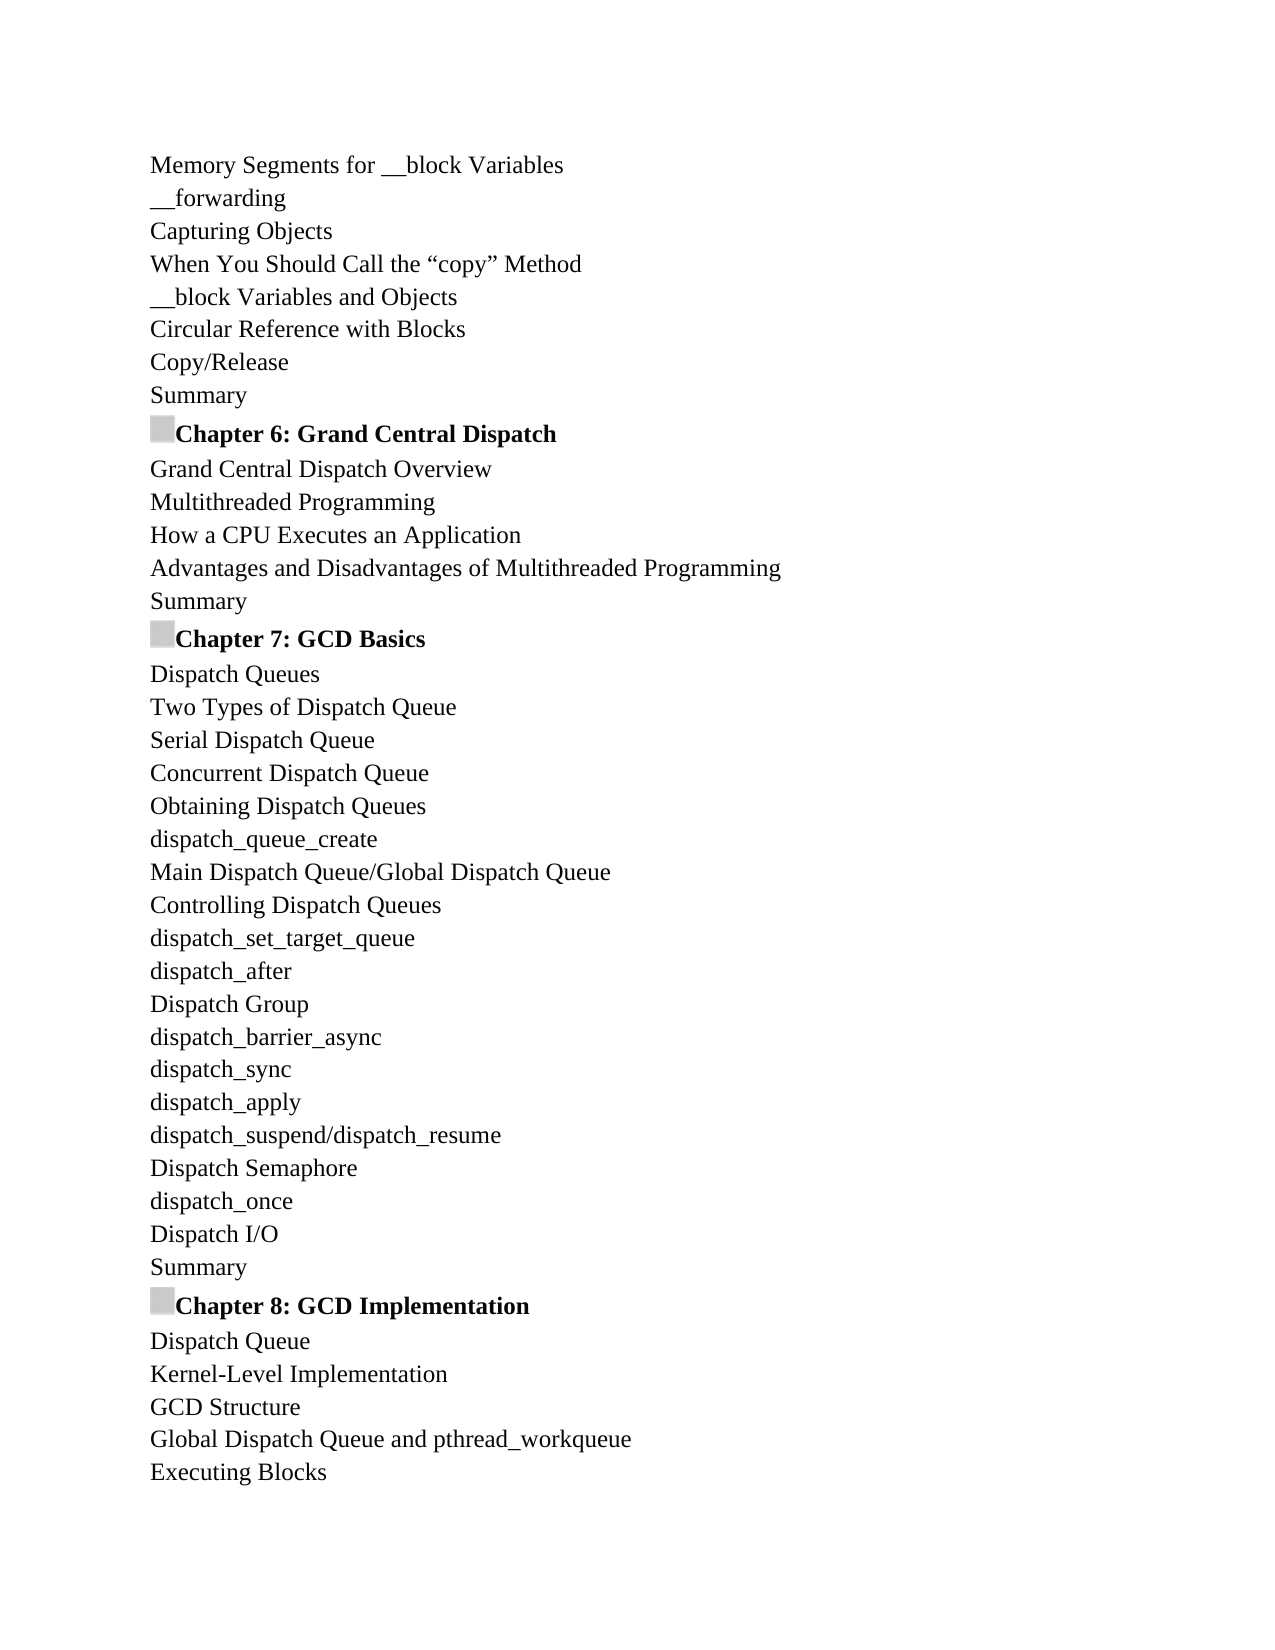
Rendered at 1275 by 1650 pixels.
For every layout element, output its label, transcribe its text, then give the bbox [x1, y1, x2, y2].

text Dispatch Group [56, 989, 1125, 1017]
text Serial Dispatch Queue [56, 725, 1125, 754]
text Dispatch Semaphore [56, 1153, 1125, 1182]
text dispatch_sync [56, 1054, 1125, 1083]
text Dispatch Queue [81, 1326, 1125, 1354]
text dispatch_barrier_async [56, 1022, 1125, 1050]
text Chapter 8: GCD Implementation [117, 1287, 1125, 1319]
text Grand Central Dispatch Overview [81, 454, 1125, 483]
text dispatch_suspend/dispatch_resume [56, 1120, 1125, 1149]
text How a CPU Executes an Application [56, 520, 1125, 549]
text Two Types of Dispatch Queue [56, 692, 1125, 721]
text Chapter 6: Grand Central Dispatch [117, 415, 1125, 448]
text When You Should Call the “copy” Method [56, 249, 1125, 277]
text dispatch_after [56, 956, 1125, 984]
text Capturing Objects [81, 216, 1125, 244]
text Executing Blocks [56, 1457, 1125, 1486]
text dispatch_apply [56, 1087, 1125, 1116]
text Summary [81, 380, 1125, 409]
text Circular Reference with Blocks [81, 314, 1125, 343]
text Kernel-Level Implementation [56, 1359, 1125, 1387]
text __forwarding [56, 183, 1125, 212]
text Copy/Release [81, 347, 1125, 376]
text dispatch_set_target_queue [56, 923, 1125, 952]
text Memory Segments for __block Variables [150, 150, 1125, 179]
text Dispatch Queues [81, 659, 1125, 688]
text Dispatch I/O [81, 1219, 1125, 1248]
picture [150, 620, 175, 648]
text __block Variables and Objects [81, 282, 1125, 310]
text Summary [81, 1252, 1125, 1281]
picture [150, 1287, 175, 1315]
text Global Dispatch Queue and pthread_workqueue [56, 1424, 1125, 1453]
text Multithreaded Programming [81, 487, 1125, 516]
text Summary [81, 586, 1125, 614]
text GCD Structure [56, 1392, 1125, 1420]
text Main Dispatch Queue/Global Dispatch Queue [56, 857, 1125, 886]
text dispatch_once [56, 1186, 1125, 1215]
text Controlling Dispatch Queues [81, 890, 1125, 919]
text Concurrent Dispatch Queue [56, 758, 1125, 787]
text Chapter 7: GCD Basics [117, 621, 1125, 653]
text Obtaining Dispatch Queues [81, 791, 1125, 820]
text dispatch_queue_create [56, 824, 1125, 853]
text Advantages and Disadvantages of Multithreaded Programming [56, 553, 1125, 582]
picture [150, 415, 175, 443]
